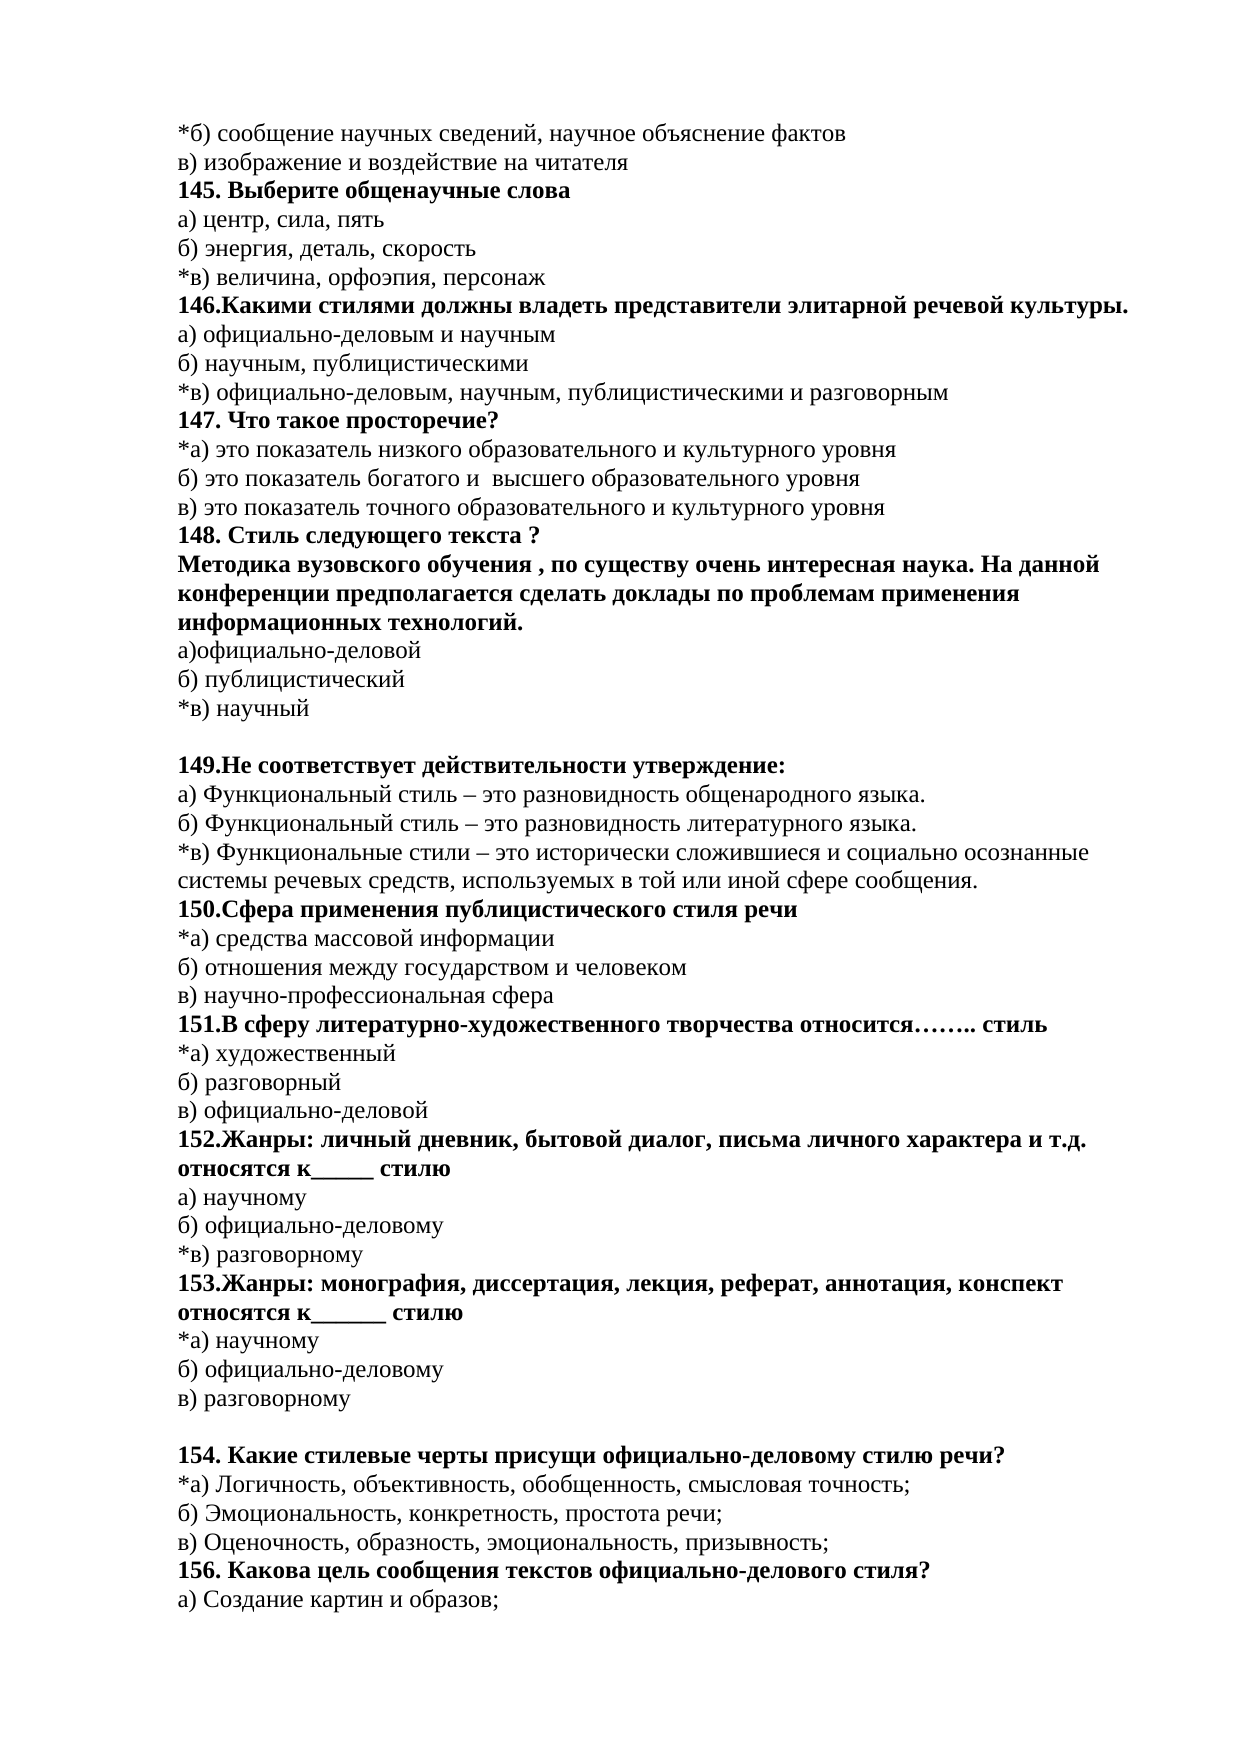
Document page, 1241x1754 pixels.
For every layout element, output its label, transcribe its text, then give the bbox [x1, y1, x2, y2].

text *a) научному [177, 1326, 1152, 1354]
text б) отношения между государством и человеком [177, 952, 1152, 981]
text *а) Логичность, объективность, обобщенность, смысловая точность; [177, 1469, 1152, 1498]
text *в) научный [177, 693, 1152, 722]
text 148. Стиль следующего текста ? [177, 521, 1152, 549]
text 152.Жанры: личный дневник, бытовой диалог, письма личного характера и т.д. относятся к_____ стилю [177, 1124, 1152, 1182]
text *в) официально-деловым, научным, публицистическими и разговорным [177, 377, 1152, 406]
text 150.Сфера применения публицистического стиля речи [177, 894, 1152, 923]
text 149.Не соответствует действительности утверждение: [177, 751, 1152, 779]
text б) официально-деловому [177, 1354, 1152, 1383]
text в) научно-профессиональная сфера [177, 981, 1152, 1009]
text б) это показатель богатого и высшего образовательного уровня [177, 463, 1152, 492]
text *в) Функциональные стили – это исторически сложившиеся и социально осознанные системы речевых средств, используемых в той или иной сфере сообщения. [177, 837, 1152, 894]
text а) Создание картин и образов; [177, 1584, 1152, 1613]
text б) публицистический [177, 664, 1152, 693]
text б) официально-деловому [177, 1211, 1152, 1239]
text *в) разговорному [177, 1239, 1152, 1268]
text в) Оценочность, образность, эмоциональность, призывность; [177, 1527, 1152, 1556]
text 145. Выберите общенаучные слова [177, 176, 1152, 204]
text в) это показатель точного образовательного и культурного уровня [177, 492, 1152, 521]
text 153.Жанры: монография, диссертация, лекция, реферат, аннотация, конспект относятся к______ стилю [177, 1268, 1152, 1326]
text 151.В сферу литературно-художественного творчества относится…….. стиль [177, 1009, 1152, 1038]
text Методика вузовского обучения , по существу очень интересная наука. На данной конференции предполагается сделать доклады по проблемам применения информационных технологий. [177, 549, 1152, 636]
text б) Функциональный стиль – это разновидность литературного языка. [177, 808, 1152, 837]
text a) Функциональный стиль – это разновидность общенародного языка. [177, 779, 1152, 808]
text б) научным, публицистическими [177, 348, 1152, 377]
text 156. Какова цель сообщения текстов официально-делового стиля? [177, 1556, 1152, 1584]
text в) разговорному [177, 1383, 1152, 1412]
text 146.Какими стилями должны владеть представители элитарной речевой культуры. [177, 291, 1152, 319]
text а) центр, сила, пять [177, 204, 1152, 233]
text а)официально-деловой [177, 636, 1152, 664]
text *в) величина, орфоэпия, персонаж [177, 262, 1152, 291]
text *a) художественный [177, 1038, 1152, 1067]
text *a) средства массовой информации [177, 923, 1152, 952]
text 147. Что такое просторечие? [177, 406, 1152, 434]
text в) изображение и воздействие на читателя [177, 147, 1152, 176]
text а) официально-деловым и научным [177, 319, 1152, 348]
text *б) сообщение научных сведений, научное объяснение фактов [177, 118, 1152, 147]
text б) Эмоциональность, конкретность, простота речи; [177, 1498, 1152, 1527]
text *а) это показатель низкого образовательного и культурного уровня [177, 434, 1152, 463]
text б) энергия, деталь, скорость [177, 233, 1152, 262]
text 154. Какие стилевые черты присущи официально-деловому стилю речи? [177, 1441, 1152, 1469]
text в) официально-деловой [177, 1096, 1152, 1124]
text a) научному [177, 1182, 1152, 1211]
text б) разговорный [177, 1067, 1152, 1096]
